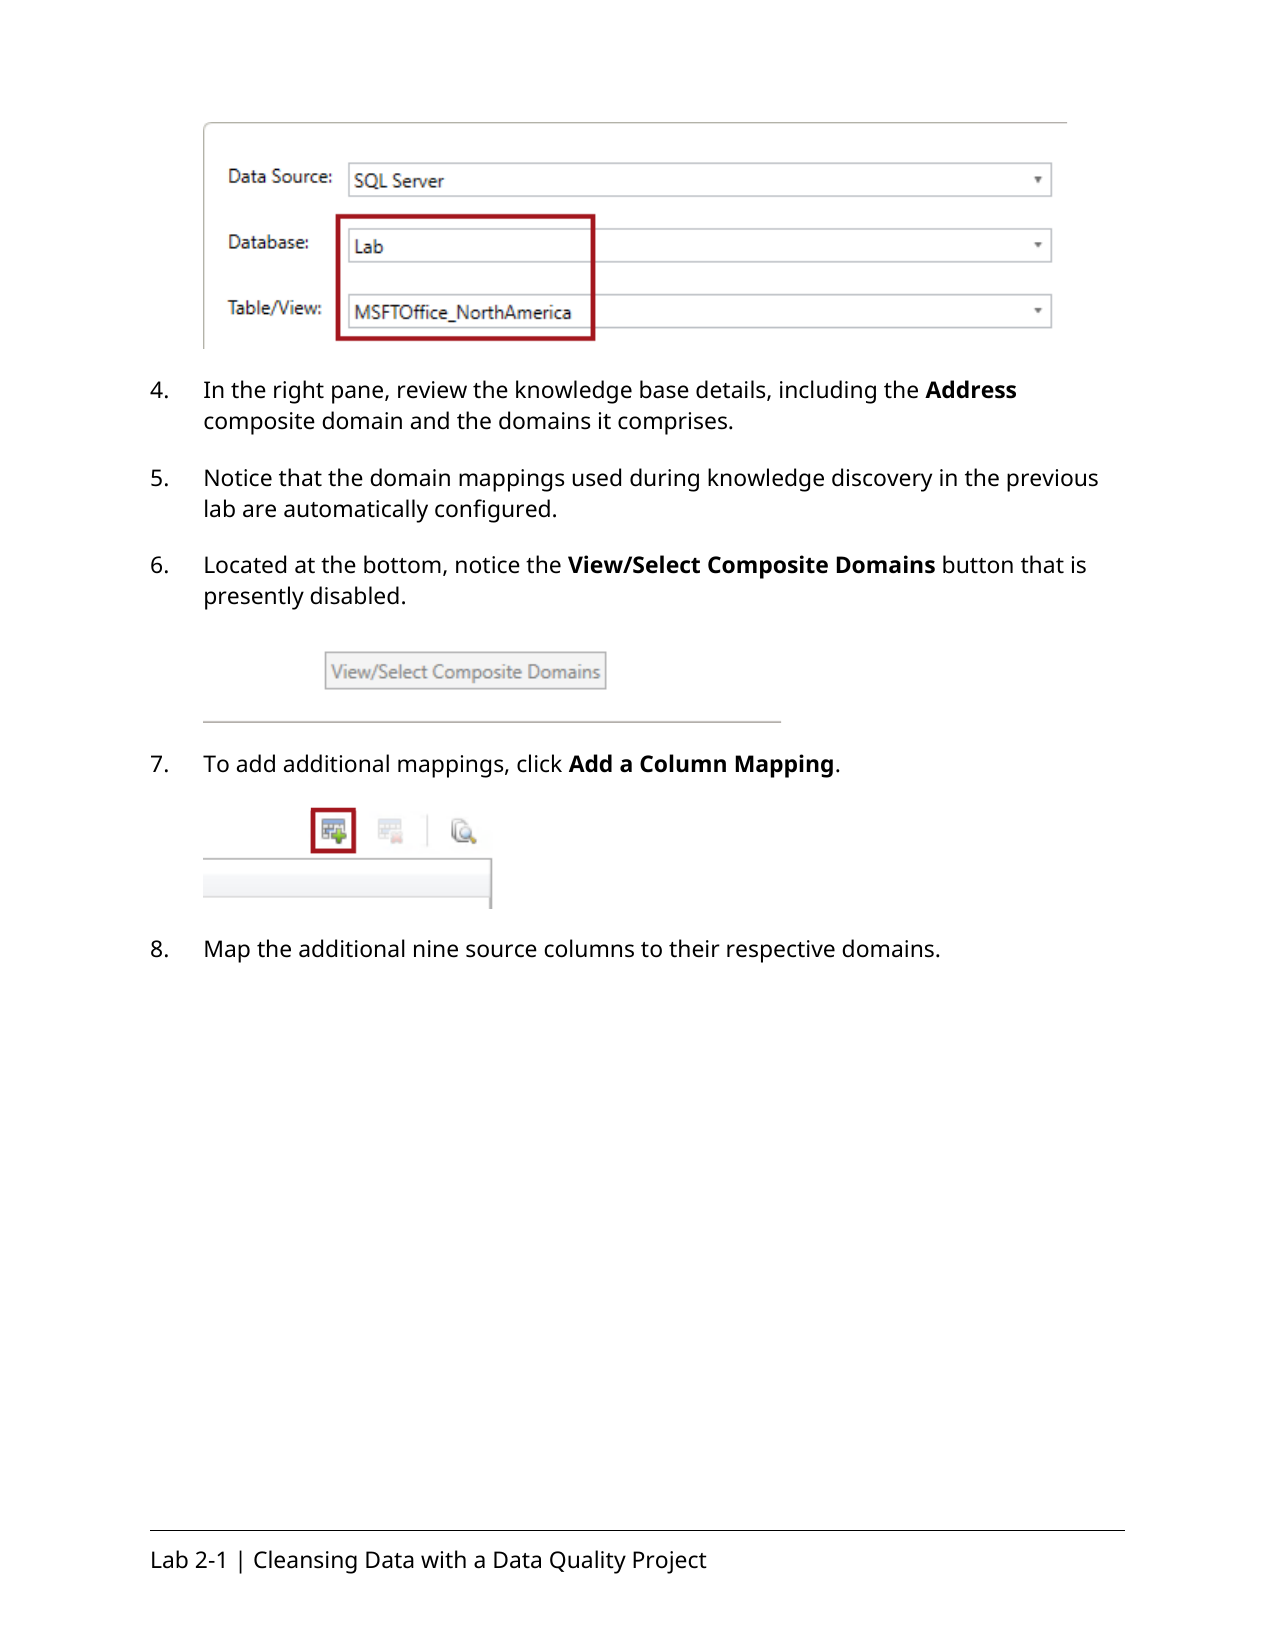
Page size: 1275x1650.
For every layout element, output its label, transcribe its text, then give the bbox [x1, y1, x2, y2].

text Located at the bottom, notice the View/Select Composite Domains button that is presently disabled. [150, 549, 1125, 612]
picture [203, 636, 782, 723]
text In the right pane, review the knowledge base details, including the Address composite domain and the domains it comprises. [150, 374, 1125, 437]
picture [203, 122, 1068, 349]
picture [203, 803, 494, 909]
text Map the additional nine source columns to their respective domains. [150, 933, 1125, 965]
text Notice that the domain mappings used during knowledge discovery in the previous lab are automatically configured. [150, 462, 1125, 524]
text To add additional mappings, click Add a Column Mapping. [150, 747, 1125, 779]
